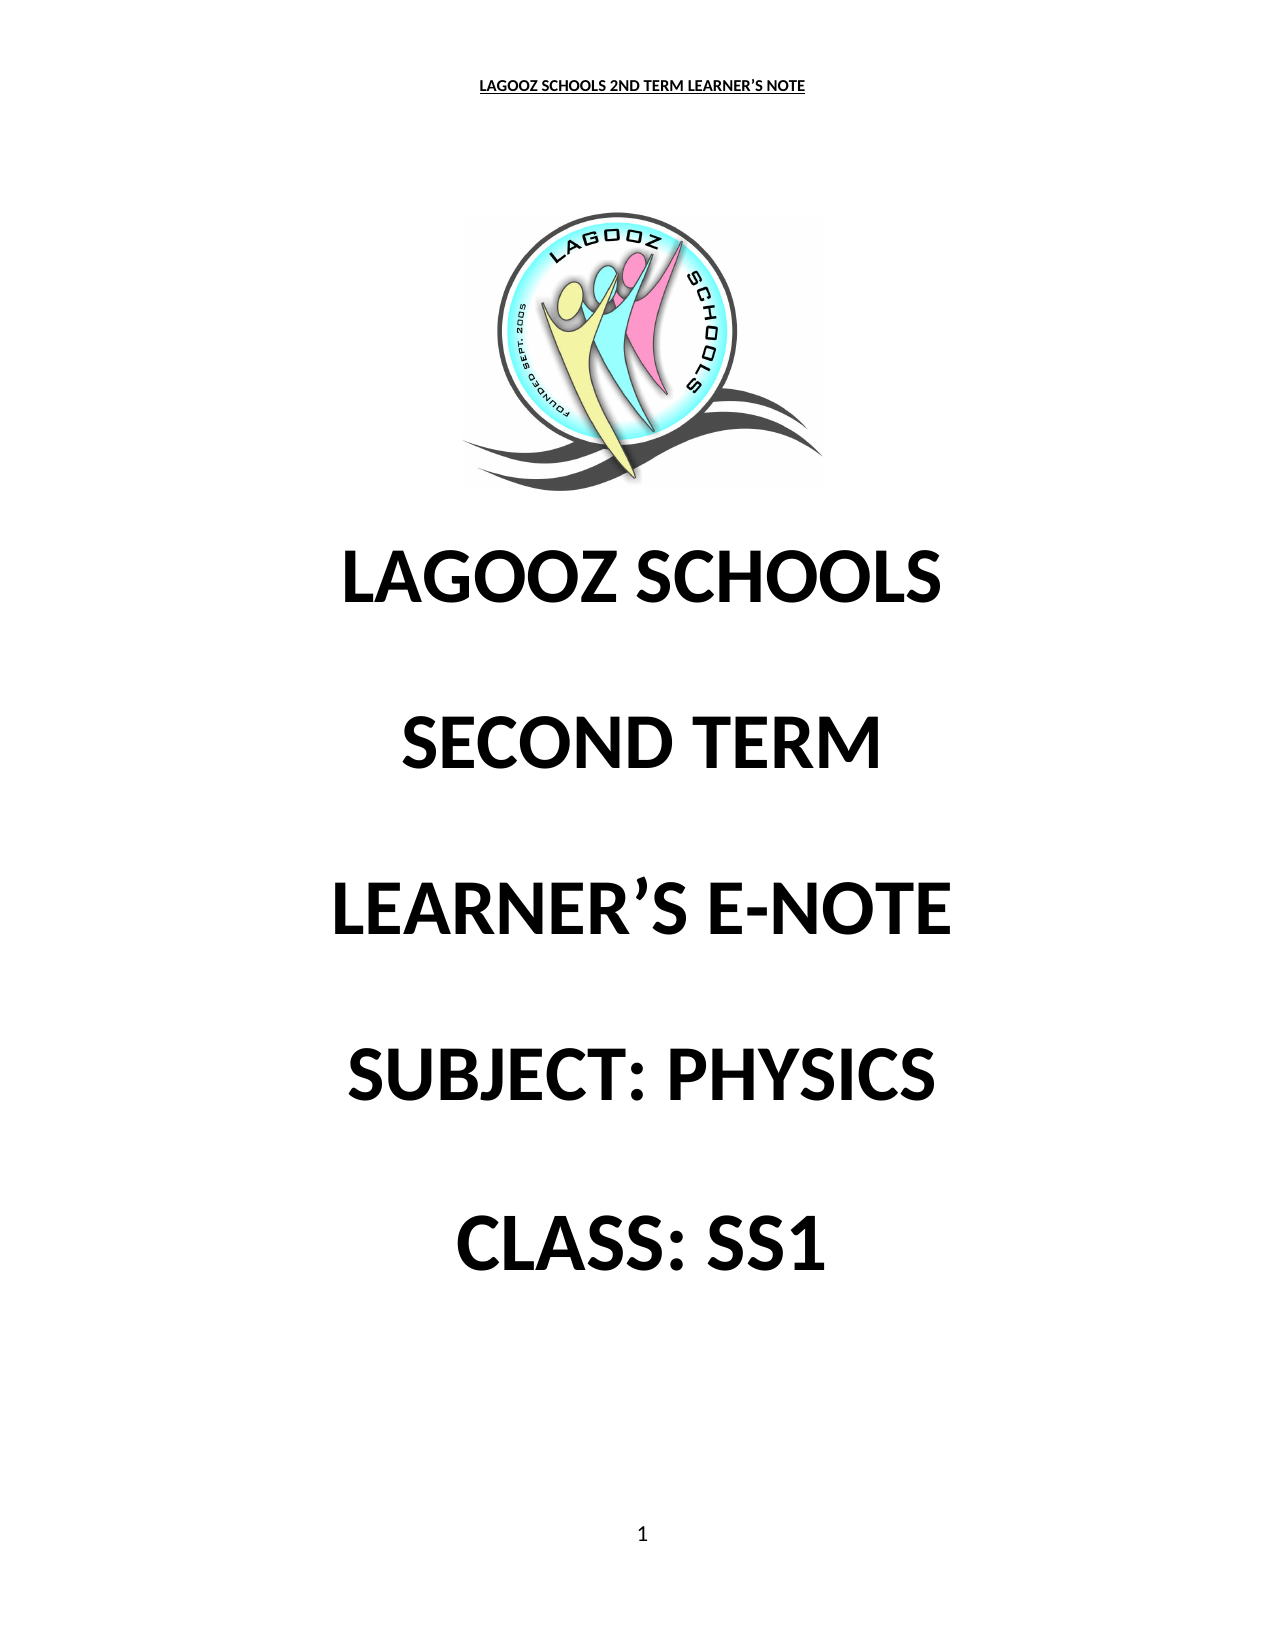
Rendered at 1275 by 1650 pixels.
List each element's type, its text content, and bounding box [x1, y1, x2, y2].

text LEARNER’S E-NOTE [159, 857, 1125, 954]
text SECOND TERM [159, 692, 1125, 788]
text SUBJECT: PHYSICS [159, 1023, 1125, 1120]
picture [461, 212, 823, 491]
text LAGOOZ SCHOOLS [159, 526, 1125, 622]
text CLASS: SS1 [159, 1189, 1125, 1291]
